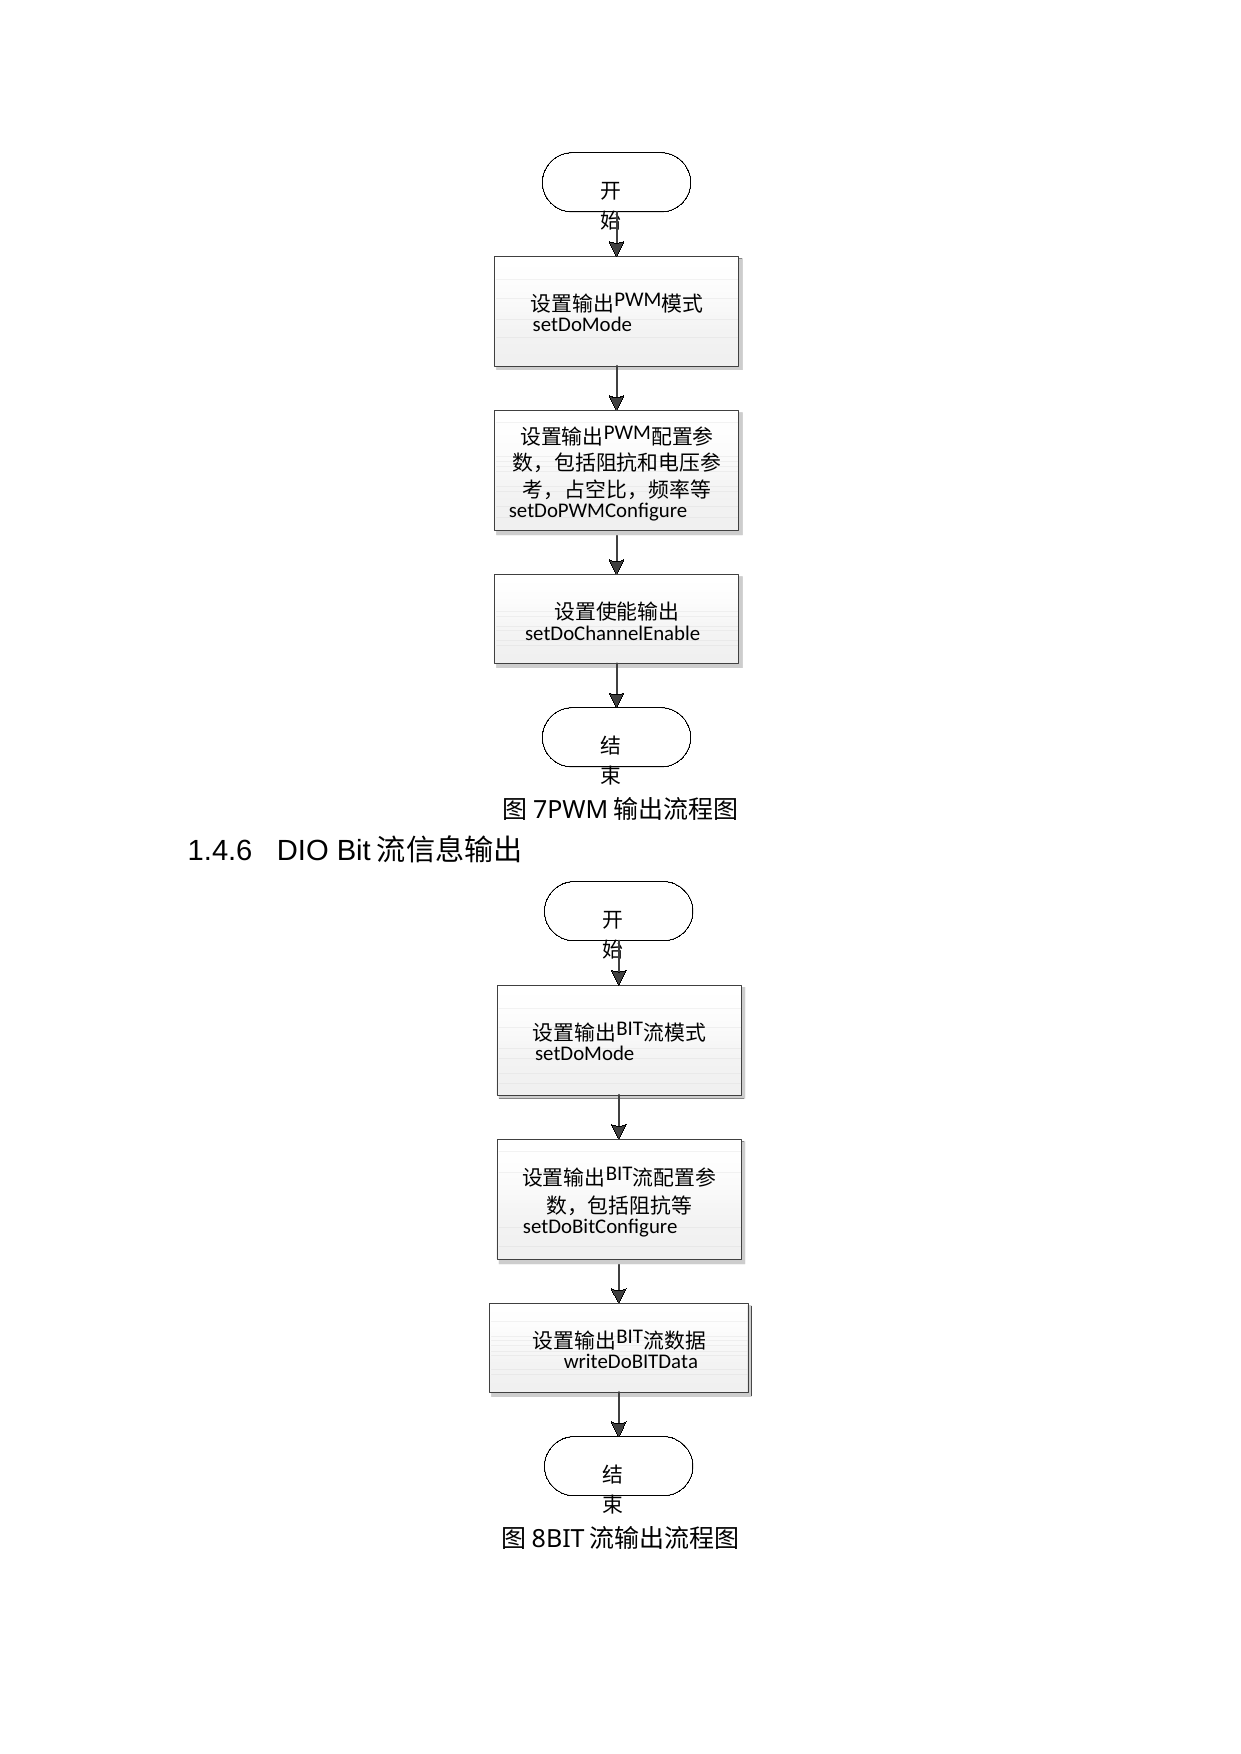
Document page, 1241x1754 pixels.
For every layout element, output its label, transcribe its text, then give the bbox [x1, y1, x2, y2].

text 图 7PWM输出流程图 [187, 790, 1053, 826]
text 图 8BIT流输出流程图 [187, 1519, 1053, 1555]
list DIO Bit流信息输出 [187, 826, 1053, 868]
